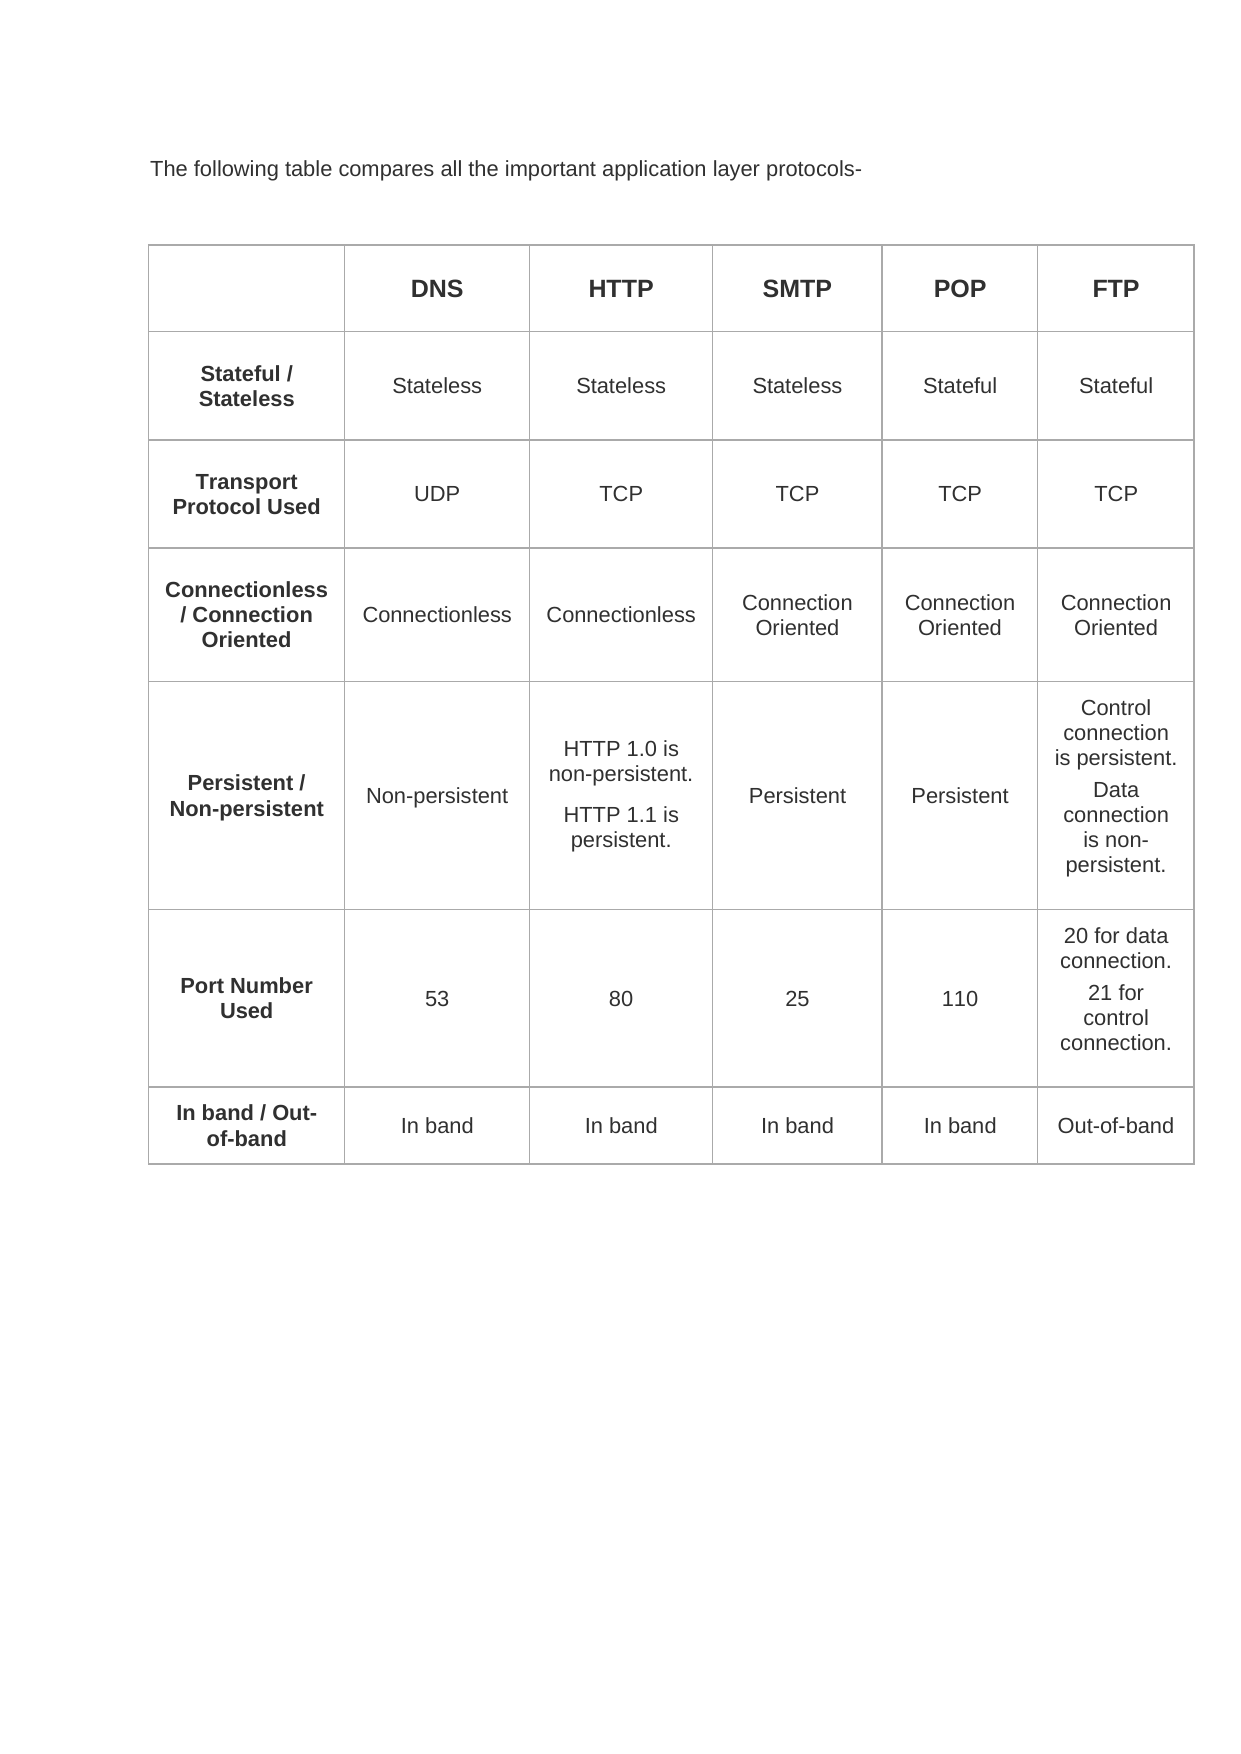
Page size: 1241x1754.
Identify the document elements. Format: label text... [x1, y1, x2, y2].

table_cell TCP [883, 441, 1037, 547]
table_cell Persistent / Non-persistent [149, 682, 344, 909]
table_cell Stateful [1038, 332, 1193, 439]
table_cell Persistent [713, 682, 881, 909]
table_cell UDP [345, 441, 529, 547]
table_cell Stateless [713, 332, 881, 439]
table_cell Non-persistent [345, 682, 529, 909]
table_cell In band [713, 1088, 881, 1163]
table_cell In band [883, 1088, 1037, 1163]
table_cell Control connection is persistent. Data connection is non-persistent. [1038, 682, 1193, 909]
table_cell Persistent [883, 682, 1037, 909]
table_cell 80 [530, 910, 712, 1086]
table_cell In band [530, 1088, 712, 1163]
table_header HTTP [530, 246, 712, 331]
table_cell Connection Oriented [883, 549, 1037, 681]
table_cell Connectionless / Connection Oriented [149, 549, 344, 681]
table_cell Stateful / Stateless [149, 332, 344, 439]
table_cell 25 [713, 910, 881, 1086]
table_header SMTP [713, 246, 881, 331]
table_header POP [883, 246, 1037, 331]
text The following table compares all the important application layer protocols- [150, 156, 1090, 181]
table_header [149, 246, 344, 331]
table_cell TCP [713, 441, 881, 547]
table_cell 110 [883, 910, 1037, 1086]
table_cell In band / Out-of-band [149, 1088, 344, 1163]
table_cell Connectionless [530, 549, 712, 681]
table_cell Out-of-band [1038, 1088, 1193, 1163]
table_cell TCP [1038, 441, 1193, 547]
table_cell 53 [345, 910, 529, 1086]
table_cell Stateless [530, 332, 712, 439]
table_cell Stateless [345, 332, 529, 439]
table_cell Connectionless [345, 549, 529, 681]
table_cell Connection Oriented [1038, 549, 1193, 681]
table_cell TCP [530, 441, 712, 547]
table_cell HTTP 1.0 is non-persistent. HTTP 1.1 is persistent. [530, 682, 712, 909]
table_cell 20 for data connection. 21 for control connection. [1038, 910, 1193, 1086]
table_cell Connection Oriented [713, 549, 881, 681]
table_cell Stateful [883, 332, 1037, 439]
table_header FTP [1038, 246, 1193, 331]
table_header DNS [345, 246, 529, 331]
table_cell In band [345, 1088, 529, 1163]
table_cell Port Number Used [149, 910, 344, 1086]
table_cell Transport Protocol Used [149, 441, 344, 547]
